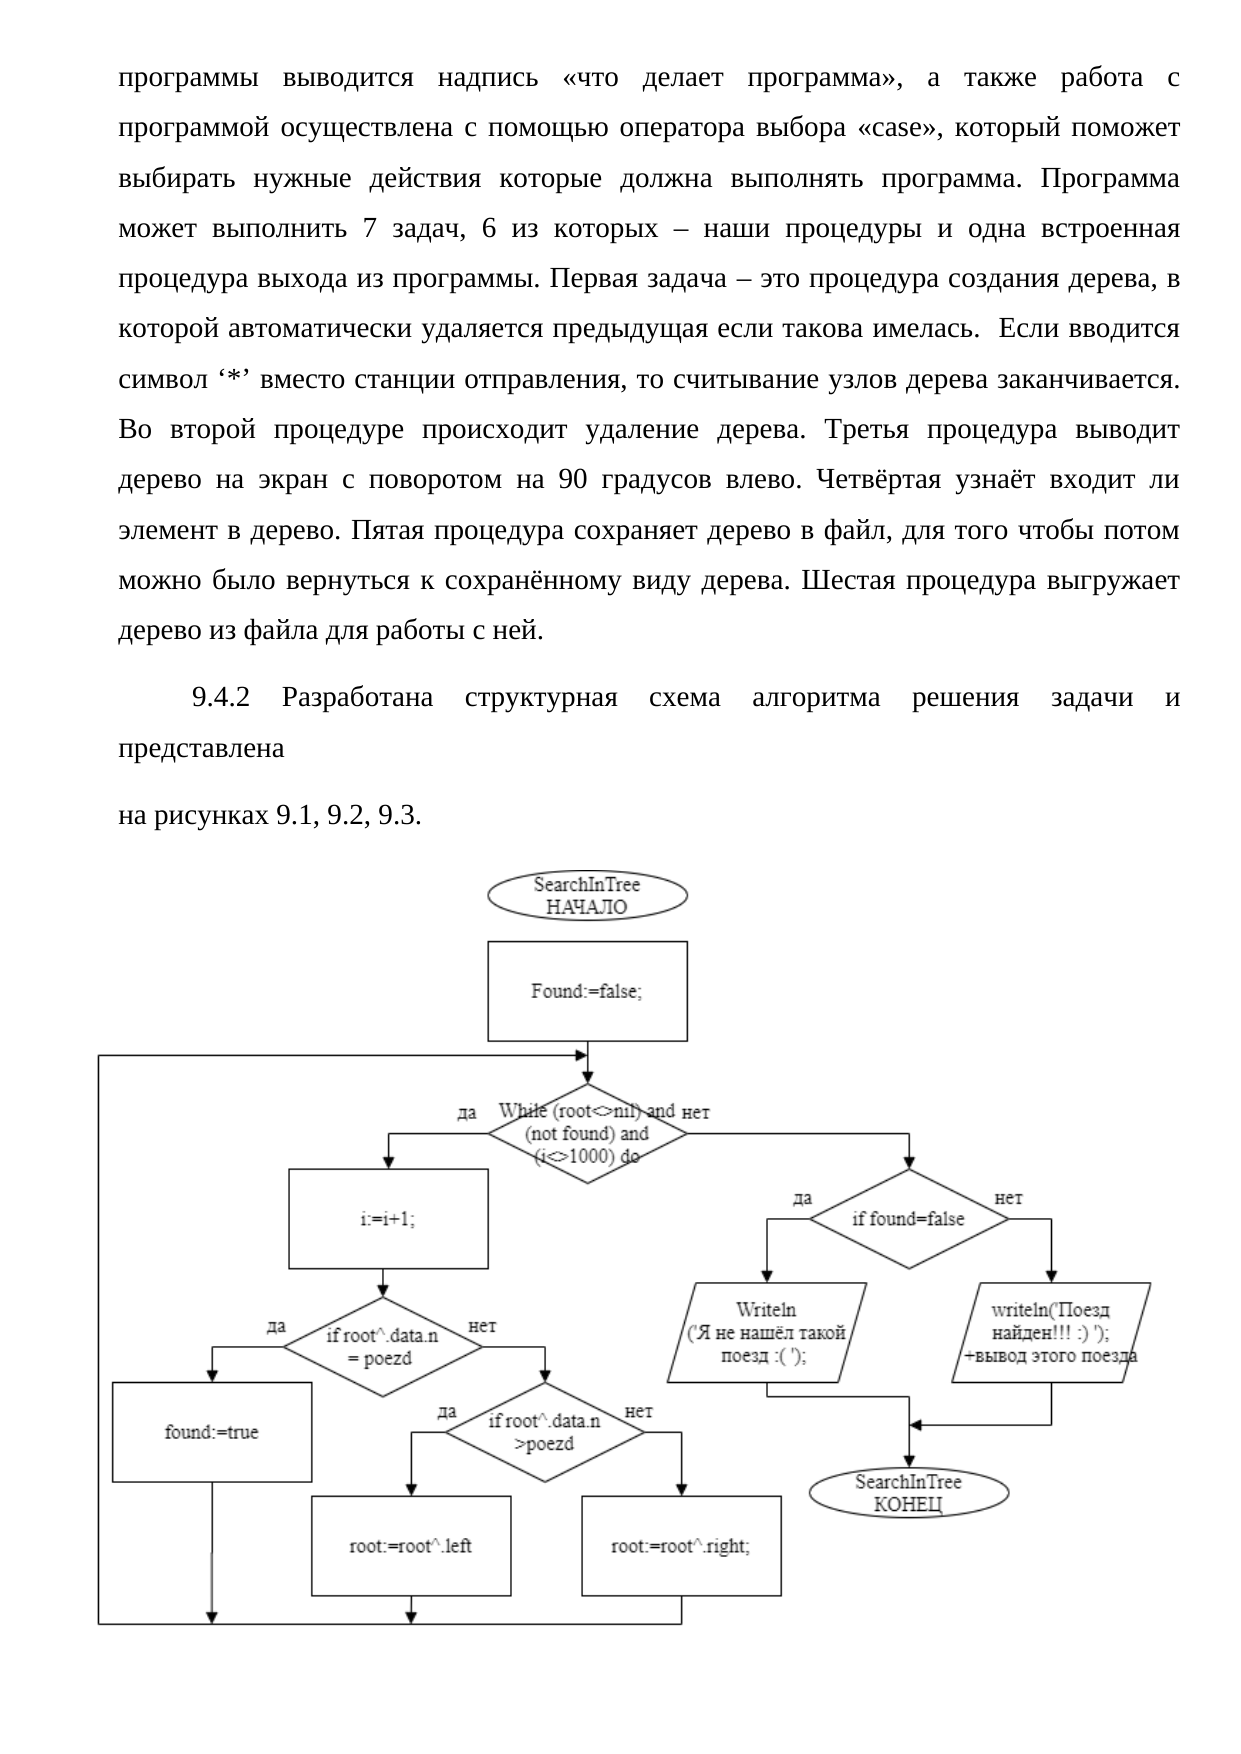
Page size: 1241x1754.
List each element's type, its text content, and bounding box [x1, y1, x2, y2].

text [118, 59, 1181, 646]
text на рисунках 9.1, 9.2, 9.3. [118, 797, 1181, 830]
text 9.4.2 Разработана структурная схема алгоритма решения задачи и представлена [118, 679, 1181, 763]
picture [88, 870, 1152, 1638]
